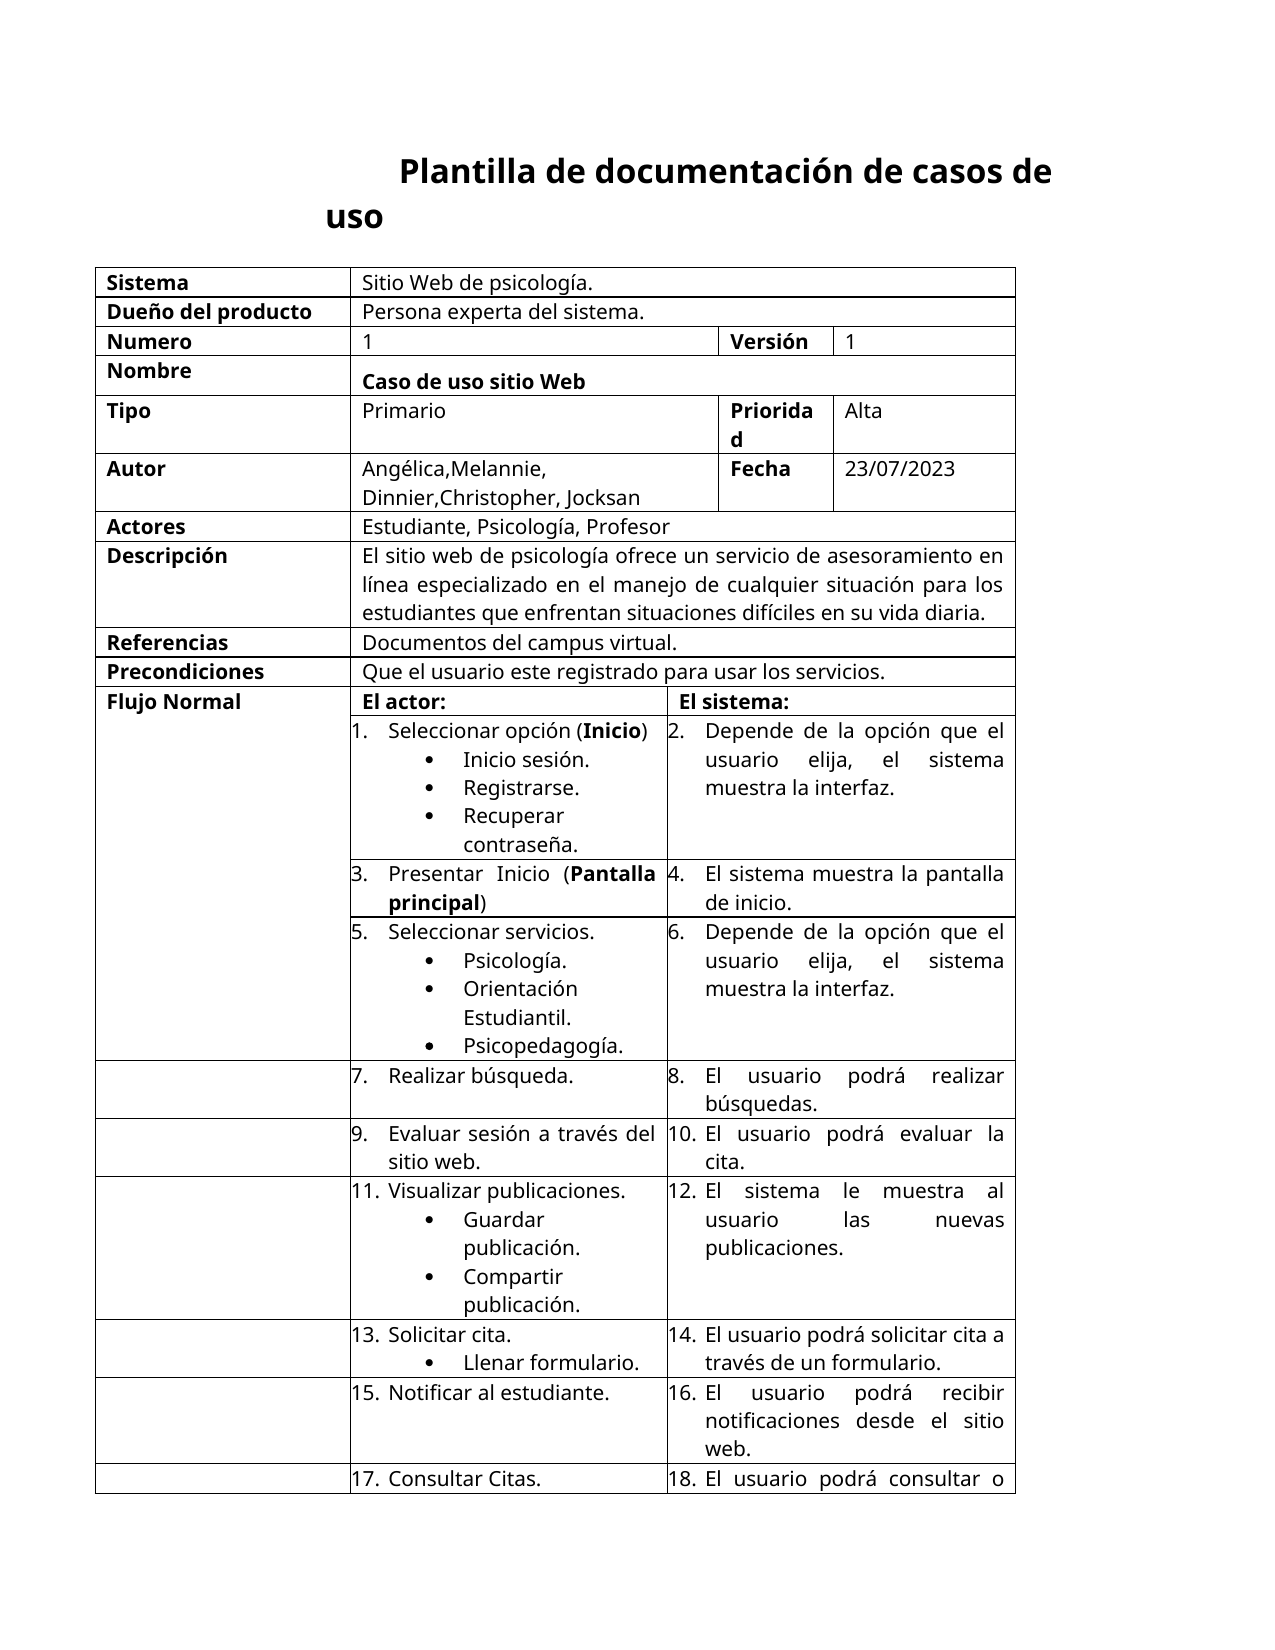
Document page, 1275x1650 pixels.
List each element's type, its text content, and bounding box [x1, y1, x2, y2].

table_cell Autor [96, 454, 350, 511]
table_cell Versión [719, 327, 833, 355]
table_cell Fecha [719, 454, 833, 511]
table_cell Alta [834, 396, 1015, 453]
table_cell Prioridad [719, 396, 833, 453]
table_header Sitio Web de psicología. [351, 268, 1015, 296]
table_cell Referencias [96, 628, 350, 656]
table_cell El sistema muestra la pantalla de inicio. [668, 860, 1015, 916]
table_cell Angélica,Melannie, Dinnier,Christopher, Jocksan [351, 454, 718, 511]
table_cell Actores [96, 512, 350, 541]
table_cell Flujo Normal [96, 687, 350, 1060]
table_cell Tipo [96, 396, 350, 453]
table_cell Estudiante, Psicología, Profesor [351, 512, 1015, 541]
text Plantilla de documentación de casos de uso [325, 148, 1098, 238]
table_cell Depende de la opción que el usuario elija, el sistema muestra la interfaz. [668, 716, 1015, 858]
table_cell [96, 1320, 350, 1377]
table_cell [96, 1464, 350, 1492]
table_cell [96, 1378, 350, 1463]
table_header Sistema [96, 268, 350, 296]
table_cell El usuario podrá evaluar la cita. [668, 1119, 1015, 1176]
table_cell Dueño del producto [96, 298, 350, 326]
table_cell [96, 1177, 350, 1319]
table_cell Visualizar publicaciones. Guardar publicación. Compartir publicación. [351, 1177, 667, 1319]
table_cell Precondiciones [96, 658, 350, 686]
table_cell El usuario podrá solicitar cita a través de un formulario. [668, 1320, 1015, 1377]
table_cell Solicitar cita. Llenar formulario. [351, 1320, 667, 1377]
table_cell El usuario podrá realizar búsquedas. [668, 1061, 1015, 1118]
table_cell Primario [351, 396, 718, 453]
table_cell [351, 1464, 667, 1492]
table_cell Numero [96, 327, 350, 355]
table_cell Depende de la opción que el usuario elija, el sistema muestra la interfaz. [668, 918, 1015, 1060]
table_cell Seleccionar opción (Inicio) Inicio sesión. Registrarse. Recuperar contraseña. [351, 716, 667, 858]
table_cell El sistema le muestra al usuario las nuevas publicaciones. [668, 1177, 1015, 1319]
table_cell Persona experta del sistema. [351, 298, 1015, 326]
table_cell El sistema: [668, 687, 1015, 715]
table_cell [96, 1061, 350, 1118]
table_cell El usuario podrá recibir notificaciones desde el sitio web. [668, 1378, 1015, 1463]
table_cell El actor: [351, 687, 667, 715]
table_cell Notificar al estudiante. [351, 1378, 667, 1463]
table_cell Que el usuario este registrado para usar los servicios. [351, 658, 1015, 686]
table_cell 1 [834, 327, 1015, 355]
table_cell [96, 1119, 350, 1176]
table_cell El sitio web de psicología ofrece un servicio de asesoramiento en línea especializado en el manejo de cualquier situación para los estudiantes que enfrentan situaciones difíciles en su vida diaria. [351, 542, 1015, 627]
table_cell Presentar Inicio (Pantalla principal) [351, 860, 667, 916]
table_cell Descripción [96, 542, 350, 627]
table_cell 23/07/2023 [834, 454, 1015, 511]
table_cell Documentos del campus virtual. [351, 628, 1015, 656]
table_cell Evaluar sesión a través del sitio web. [351, 1119, 667, 1176]
table_cell Nombre [96, 356, 350, 395]
table_cell Realizar búsqueda. [351, 1061, 667, 1118]
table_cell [668, 1464, 1015, 1492]
table_cell Seleccionar servicios. Psicología. Orientación Estudiantil. Psicopedagogía. [351, 918, 667, 1060]
table_cell Caso de uso sitio Web [351, 356, 1015, 395]
table_cell 1 [351, 327, 718, 355]
